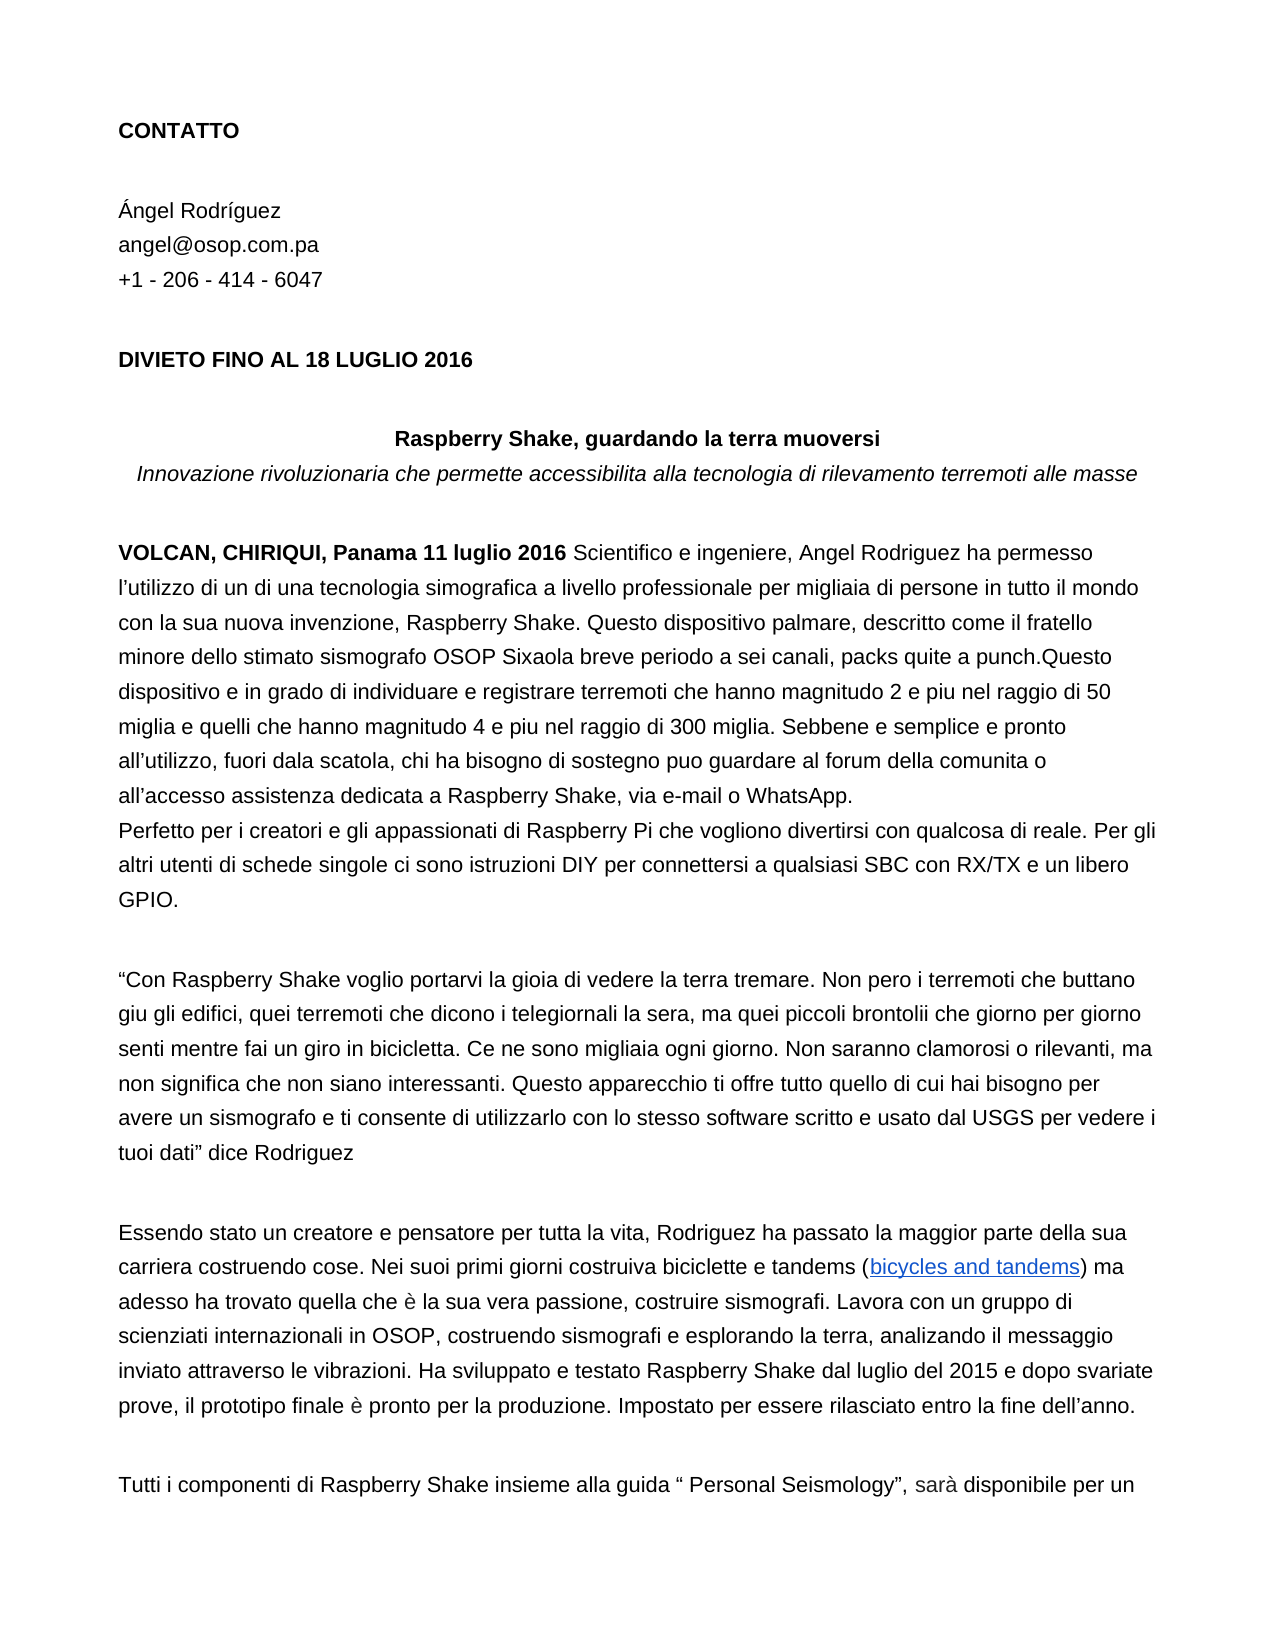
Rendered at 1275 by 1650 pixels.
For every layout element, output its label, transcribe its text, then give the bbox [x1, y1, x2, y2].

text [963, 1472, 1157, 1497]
text Ángel Rodríguez [118, 198, 1157, 223]
text Raspberry Shake, guardando la terra muoversi [118, 426, 1157, 451]
text Perfetto per i creatori e gli appassionati di Raspberry Pi che vogliono divertirsi con qualcosa di reale. Per gli altri utenti di schede singole ci sono istruzioni DIY per connettersi a qualsiasi SBC con RX/TX e un libero GPIO. [118, 818, 1157, 912]
text +1 - 206 - 414 - 6047 [118, 267, 1157, 292]
text DIVIETO FINO AL 18 LUGLIO 2016 [118, 346, 1157, 372]
text angel@osop.com.pa [118, 232, 1157, 257]
text Innovazione rivoluzionaria che permette accessibilita alla tecnologia di rilevamento terremoti alle masse [118, 461, 1157, 486]
text “Con Raspberry Shake voglio portarvi la gioia di vedere la terra tremare. Non pero i terremoti che buttano giu gli edifici, quei terremoti che dicono i telegiornali la sera, ma quei piccoli brontolii che giorno per giorno senti mentre fai un giro in bicicletta. Ce ne sono migliaia ogni giorno. Non saranno clamorosi o rilevanti, ma non significa che non siano interessanti. Questo apparecchio ti offre tutto quello di cui hai bisogno per avere un sismografo e ti consente di utilizzarlo con lo stesso software scritto e usato dal USGS per vedere i tuoi dati” dice Rodriguez [118, 966, 1157, 1165]
text VOLCAN, CHIRIQUI, Panama 11 luglio 2016 Scientifico e ingeniere, Angel Rodriguez ha permesso l’utilizzo di un di una tecnologia simografica a livello professionale per migliaia di persone in tutto il mondo con la sua nuova invenzione, Raspberry Shake. Questo dispositivo palmare, descritto come il fratello minore dello stimato sismografo OSOP Sixaola breve periodo a sei canali, packs quite a punch.Questo dispositivo e in grado di individuare e registrare terremoti che hanno magnitudo 2 e piu nel raggio di 50 miglia e quelli che hanno magnitudo 4 e piu nel raggio di 300 miglia. Sebbene e semplice e pronto all’utilizzo, fuori dala scatola, chi ha bisogno di sostegno puo guardare al forum della comunita o all’accesso assistenza dedicata a Raspberry Shake, via e-mail o WhatsApp. [118, 540, 1157, 808]
text Essendo stato un creatore e pensatore per tutta la vita, Rodriguez ha passato la maggior parte della sua carriera costruendo cose. Nei suoi primi giorni costruiva biciclette e tandems (bicycles and tandems) ma adesso ha trovato quella che è la sua vera passione, costruire sismografi. Lavora con un gruppo di scienziati internazionali in OSOP, costruendo sismografi e esplorando la terra, analizando il messaggio inviato attraverso le vibrazioni. Ha sviluppato e testato Raspberry Shake dal luglio del 2015 e dopo svariate prove, il prototipo finale è pronto per la produzione. Impostato per essere rilasciato entro la fine dell’anno. [118, 1219, 1157, 1418]
text CONTATTO [118, 118, 1157, 143]
